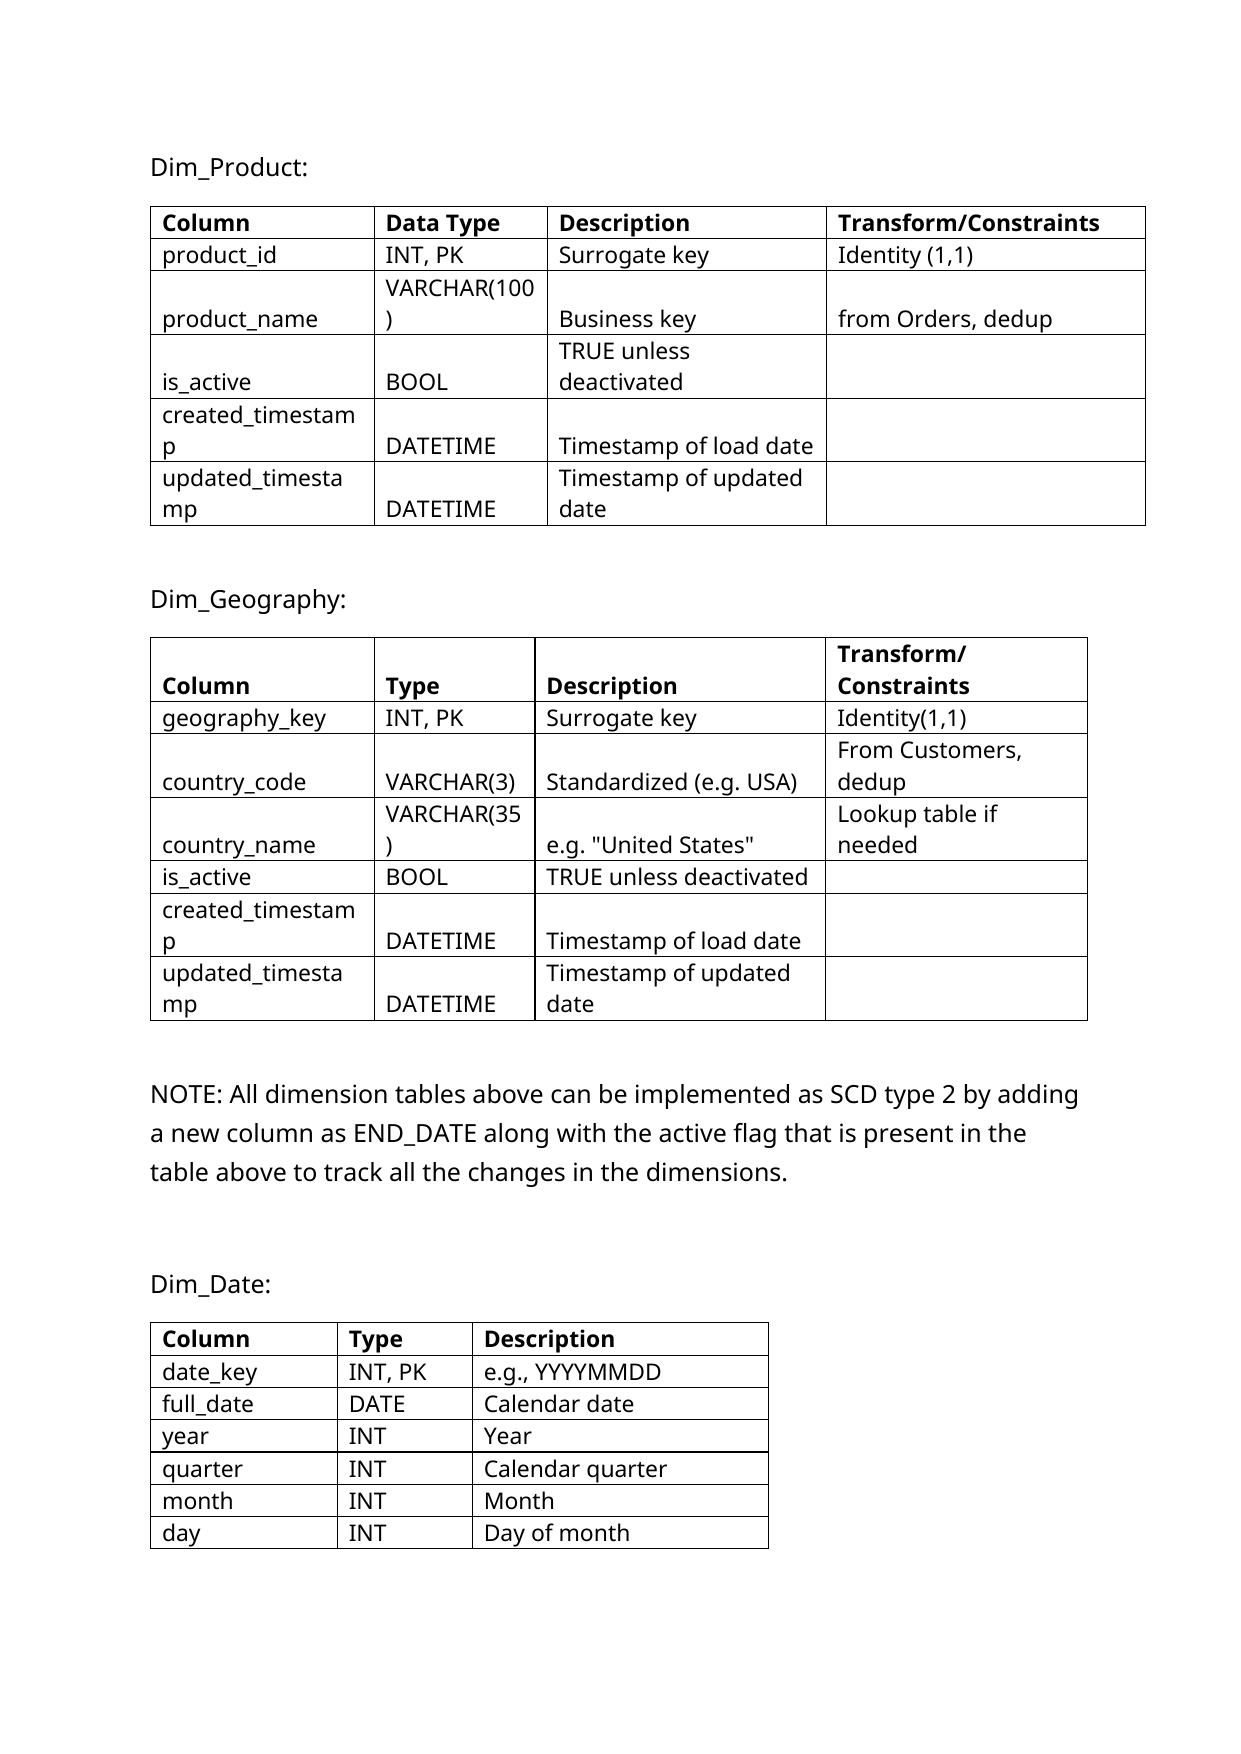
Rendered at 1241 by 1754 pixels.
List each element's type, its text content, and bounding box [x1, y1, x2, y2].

table_header Transform/Constraints [827, 207, 1145, 238]
table_header Description [536, 638, 825, 701]
table_header Column [151, 638, 374, 701]
table_cell date_key [151, 1356, 337, 1387]
table_cell Identity(1,1) [826, 702, 1087, 733]
table_header Description [548, 207, 826, 238]
table_cell quarter [151, 1453, 337, 1484]
table_cell Identity (1,1) [827, 239, 1145, 270]
table_cell updated_timestamp [151, 462, 374, 524]
table_cell product_name [151, 271, 374, 334]
table_cell INT [338, 1420, 472, 1451]
table_cell INT, PK [375, 239, 547, 270]
table_cell country_code [151, 734, 374, 797]
table_cell DATETIME [375, 462, 547, 524]
table_cell geography_key [151, 702, 374, 733]
table_cell [826, 957, 1087, 1019]
table_cell INT [338, 1517, 472, 1548]
table_cell product_id [151, 239, 374, 270]
table_cell Timestamp of load date [536, 894, 825, 956]
table_cell e.g., YYYYMMDD [473, 1356, 768, 1387]
table_cell [826, 861, 1087, 892]
table_cell DATETIME [375, 957, 534, 1019]
table_cell Surrogate key [536, 702, 825, 733]
table_cell VARCHAR(3) [375, 734, 534, 797]
table_cell INT [338, 1485, 472, 1516]
text NOTE: All dimension tables above can be implemented as SCD type 2 by adding a new column as END_DATE along with the active flag that is present in the table above to track all the changes in the dimensions. [150, 1076, 1090, 1189]
table_header Column [151, 207, 374, 238]
table_cell Day of month [473, 1517, 768, 1548]
table_cell Standardized (e.g. USA) [536, 734, 825, 797]
table_cell [827, 335, 1145, 397]
table_cell [827, 462, 1145, 524]
table_cell from Orders, dedup [827, 271, 1145, 334]
table_cell VARCHAR(100) [375, 271, 547, 334]
table_cell Timestamp of updated date [548, 462, 826, 524]
table_cell TRUE unless deactivated [548, 335, 826, 397]
table_cell [826, 894, 1087, 956]
table_cell full_date [151, 1388, 337, 1419]
table_header Data Type [375, 207, 547, 238]
table_cell is_active [151, 861, 374, 892]
text Dim_Date: [150, 1266, 1090, 1301]
table_cell Year [473, 1420, 768, 1451]
table_cell Surrogate key [548, 239, 826, 270]
text Dim_Product: [150, 150, 1090, 184]
table_cell DATETIME [375, 894, 534, 956]
table_cell year [151, 1420, 337, 1451]
table_cell created_timestamp [151, 399, 374, 461]
table_cell created_timestamp [151, 894, 374, 956]
table_cell is_active [151, 335, 374, 397]
table_cell INT, PK [375, 702, 534, 733]
table_cell Month [473, 1485, 768, 1516]
table_cell VARCHAR(35) [375, 798, 534, 860]
table_cell month [151, 1485, 337, 1516]
table_header Type [375, 638, 534, 701]
table_cell DATETIME [375, 399, 547, 461]
table_header Column [151, 1323, 337, 1354]
table_cell Timestamp of load date [548, 399, 826, 461]
table_cell e.g. "United States" [536, 798, 825, 860]
table_cell updated_timestamp [151, 957, 374, 1019]
table_header Transform/Constraints [826, 638, 1087, 701]
table_cell BOOL [375, 861, 534, 892]
table_cell Calendar quarter [473, 1453, 768, 1484]
table_cell day [151, 1517, 337, 1548]
text Dim_Geography: [150, 581, 1090, 616]
table_header Description [473, 1323, 768, 1354]
table_cell [827, 399, 1145, 461]
table_cell Business key [548, 271, 826, 334]
table_cell Lookup table if needed [826, 798, 1087, 860]
table_cell Timestamp of updated date [536, 957, 825, 1019]
table_cell BOOL [375, 335, 547, 397]
table_cell From Customers, dedup [826, 734, 1087, 797]
table_cell TRUE unless deactivated [536, 861, 825, 892]
table_cell INT, PK [338, 1356, 472, 1387]
table_cell INT [338, 1453, 472, 1484]
table_header Type [338, 1323, 472, 1354]
table_cell country_name [151, 798, 374, 860]
table_cell Calendar date [473, 1388, 768, 1419]
table_cell DATE [338, 1388, 472, 1419]
